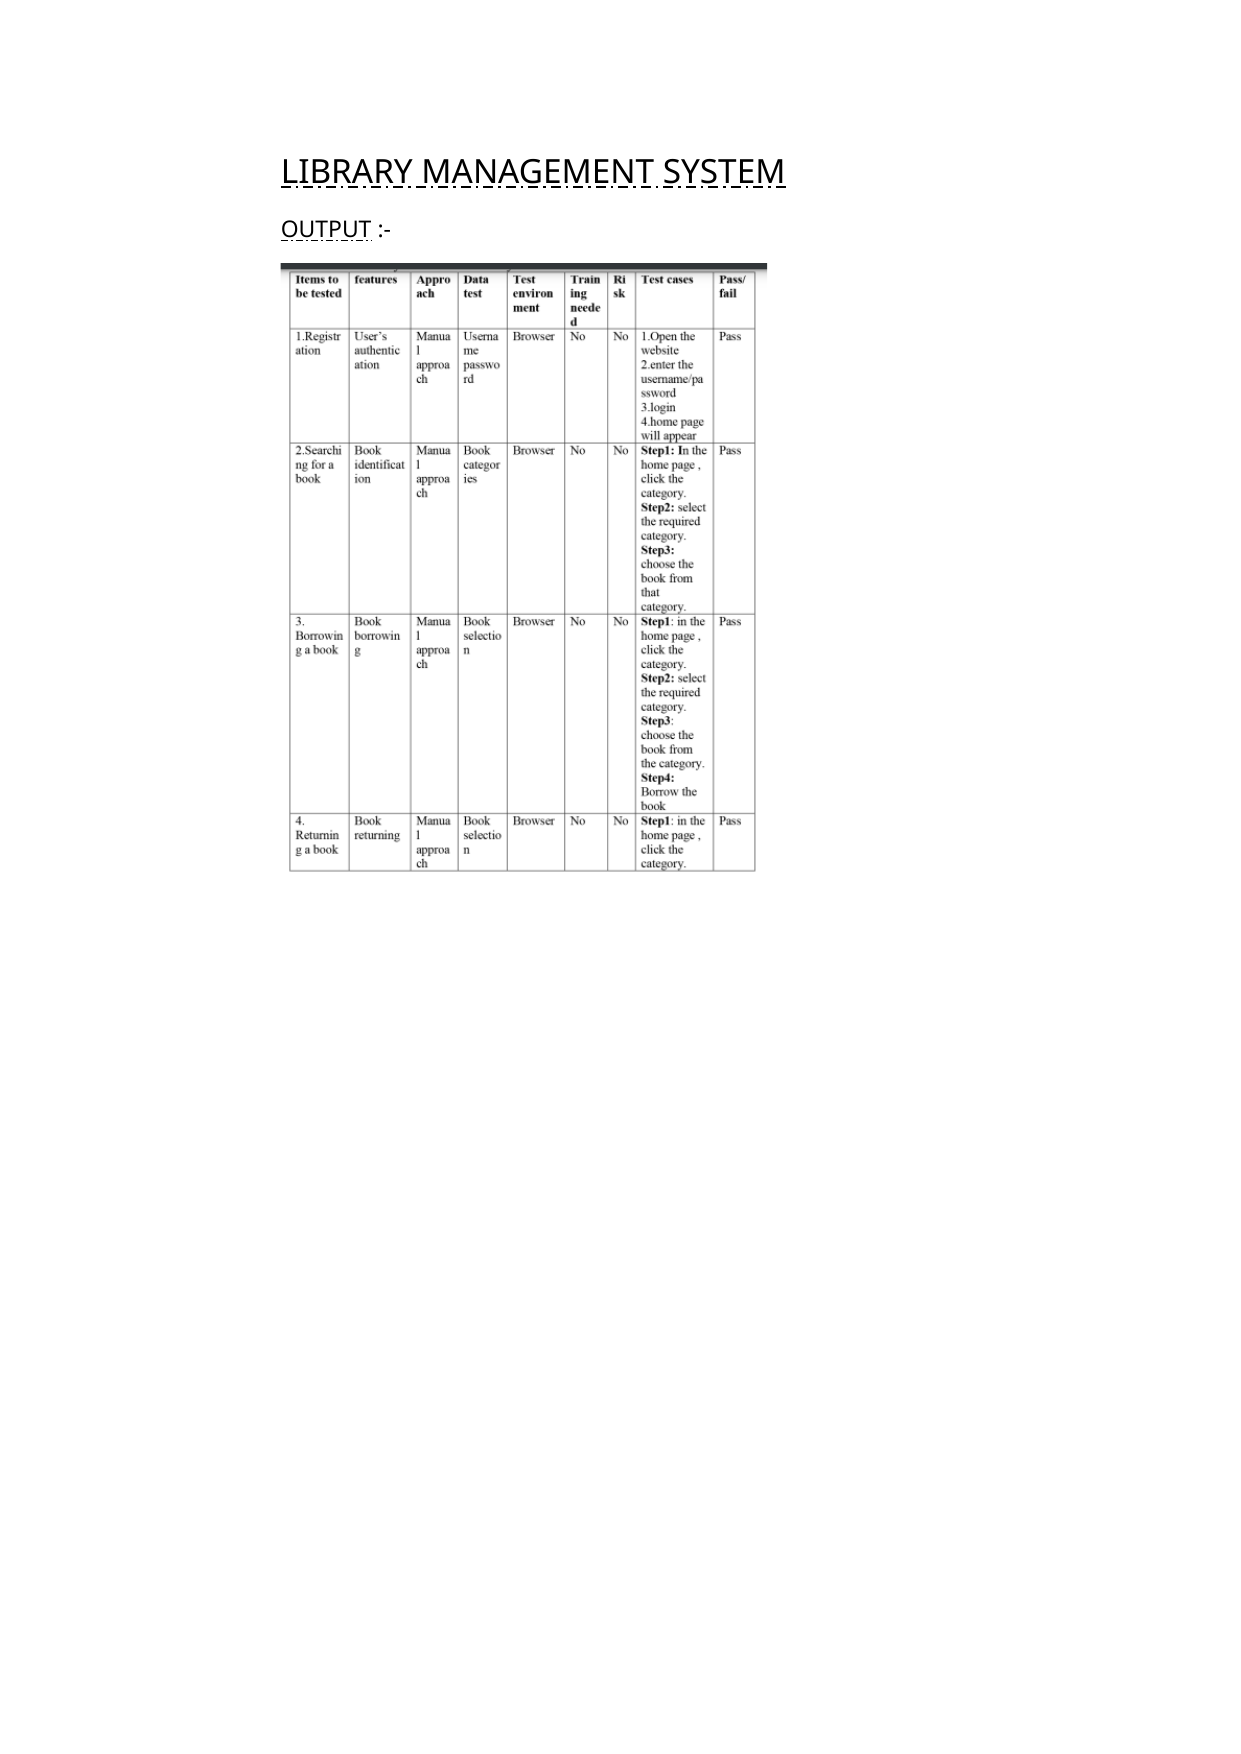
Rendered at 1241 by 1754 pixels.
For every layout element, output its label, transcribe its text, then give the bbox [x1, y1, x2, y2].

text LIBRARY MANAGEMENT SYSTEM [281, 148, 1092, 193]
text OUTPUT :- [281, 213, 1092, 244]
picture [280, 263, 768, 881]
